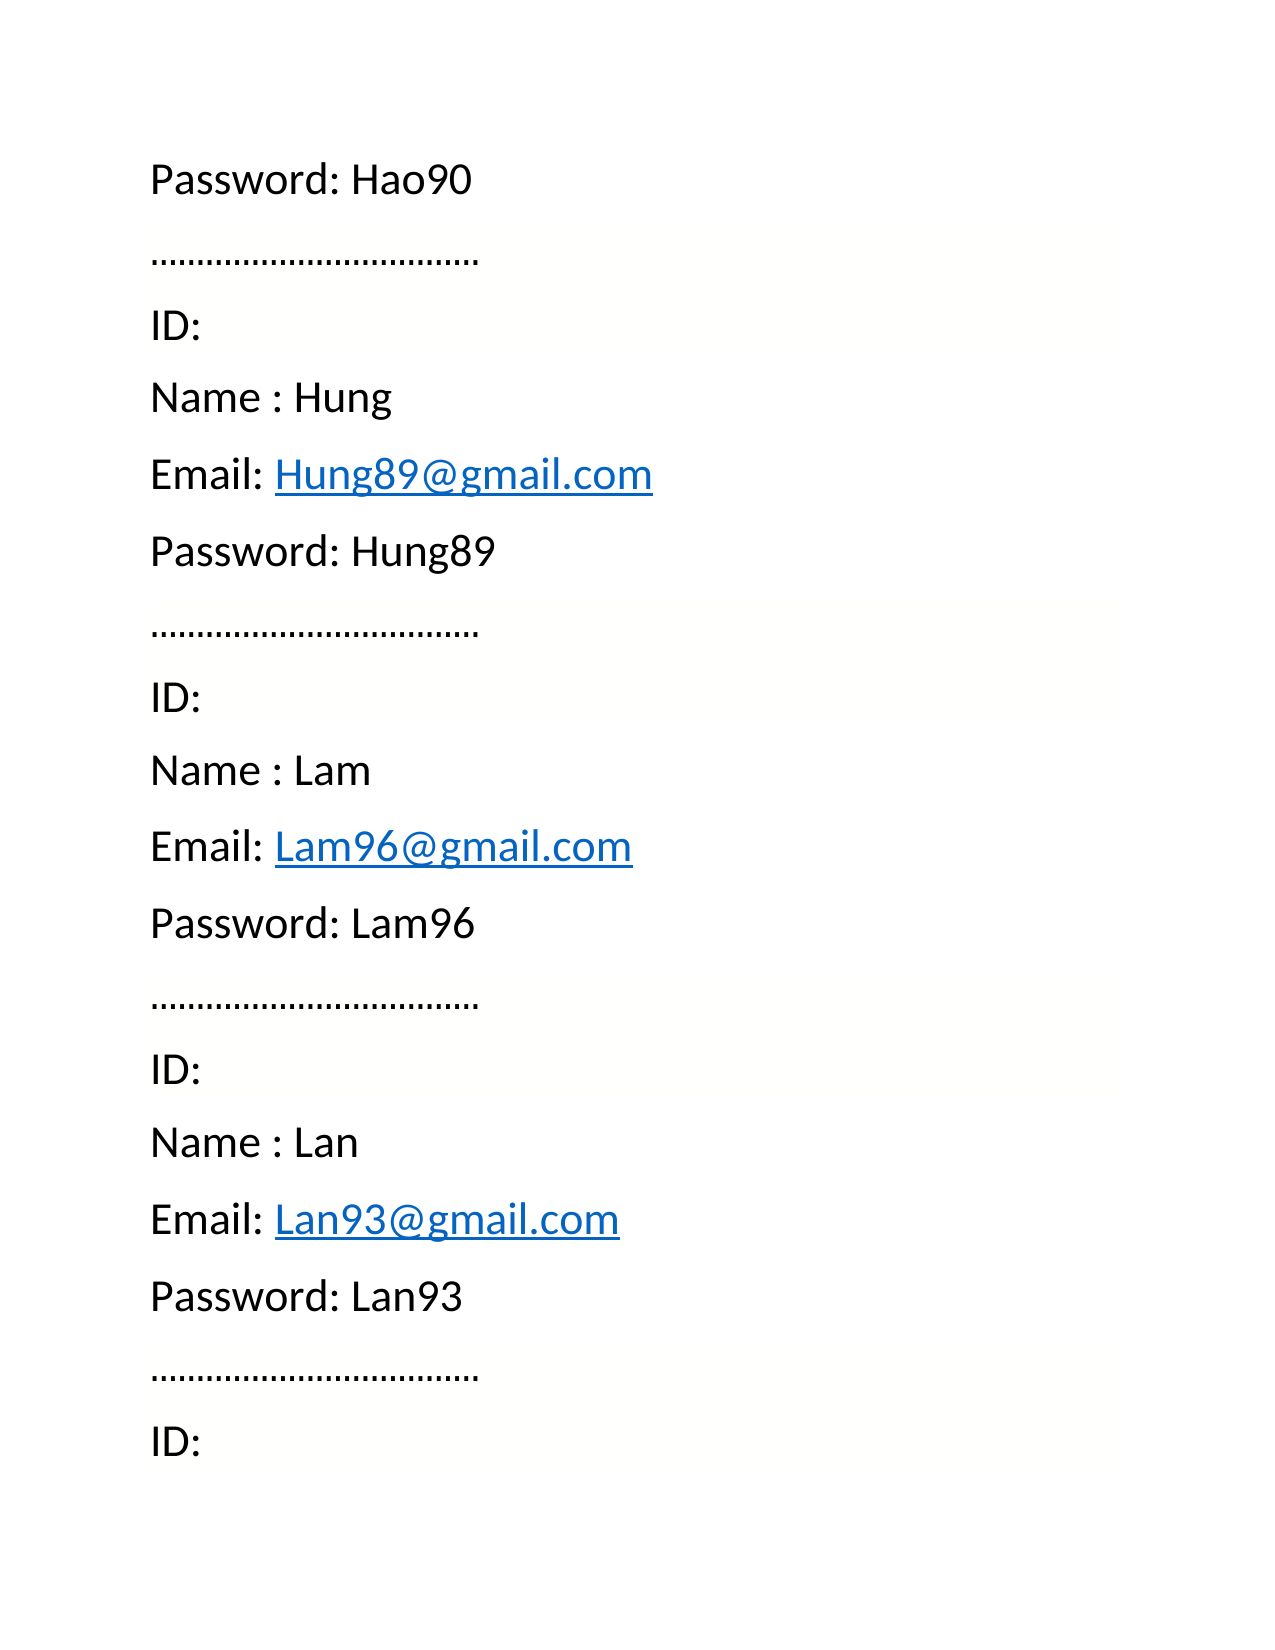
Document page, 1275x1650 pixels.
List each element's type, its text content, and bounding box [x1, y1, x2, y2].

text Name : Lam [150, 740, 1125, 796]
text Password: Hung89 [150, 522, 1125, 578]
text ……………………………… [150, 1343, 1125, 1396]
text Email: Hung89@gmail.com [150, 445, 1125, 501]
text ID: [150, 668, 1125, 724]
text Email: Lan93@gmail.com [150, 1189, 1125, 1246]
text Password: Lam96 [150, 894, 1125, 950]
text Password: Lan93 [150, 1267, 1125, 1322]
text Name : Hung [150, 368, 1125, 424]
text Name : Lan [150, 1113, 1125, 1168]
text Password: Hao90 [150, 150, 1125, 206]
text Email: Lam96@gmail.com [150, 817, 1125, 873]
text ID: [150, 1040, 1125, 1096]
text ……………………………… [150, 599, 1125, 651]
text ID: [150, 296, 1125, 352]
text ……………………………… [150, 971, 1125, 1023]
text ……………………………… [150, 227, 1125, 279]
text ID: [150, 1412, 1125, 1468]
